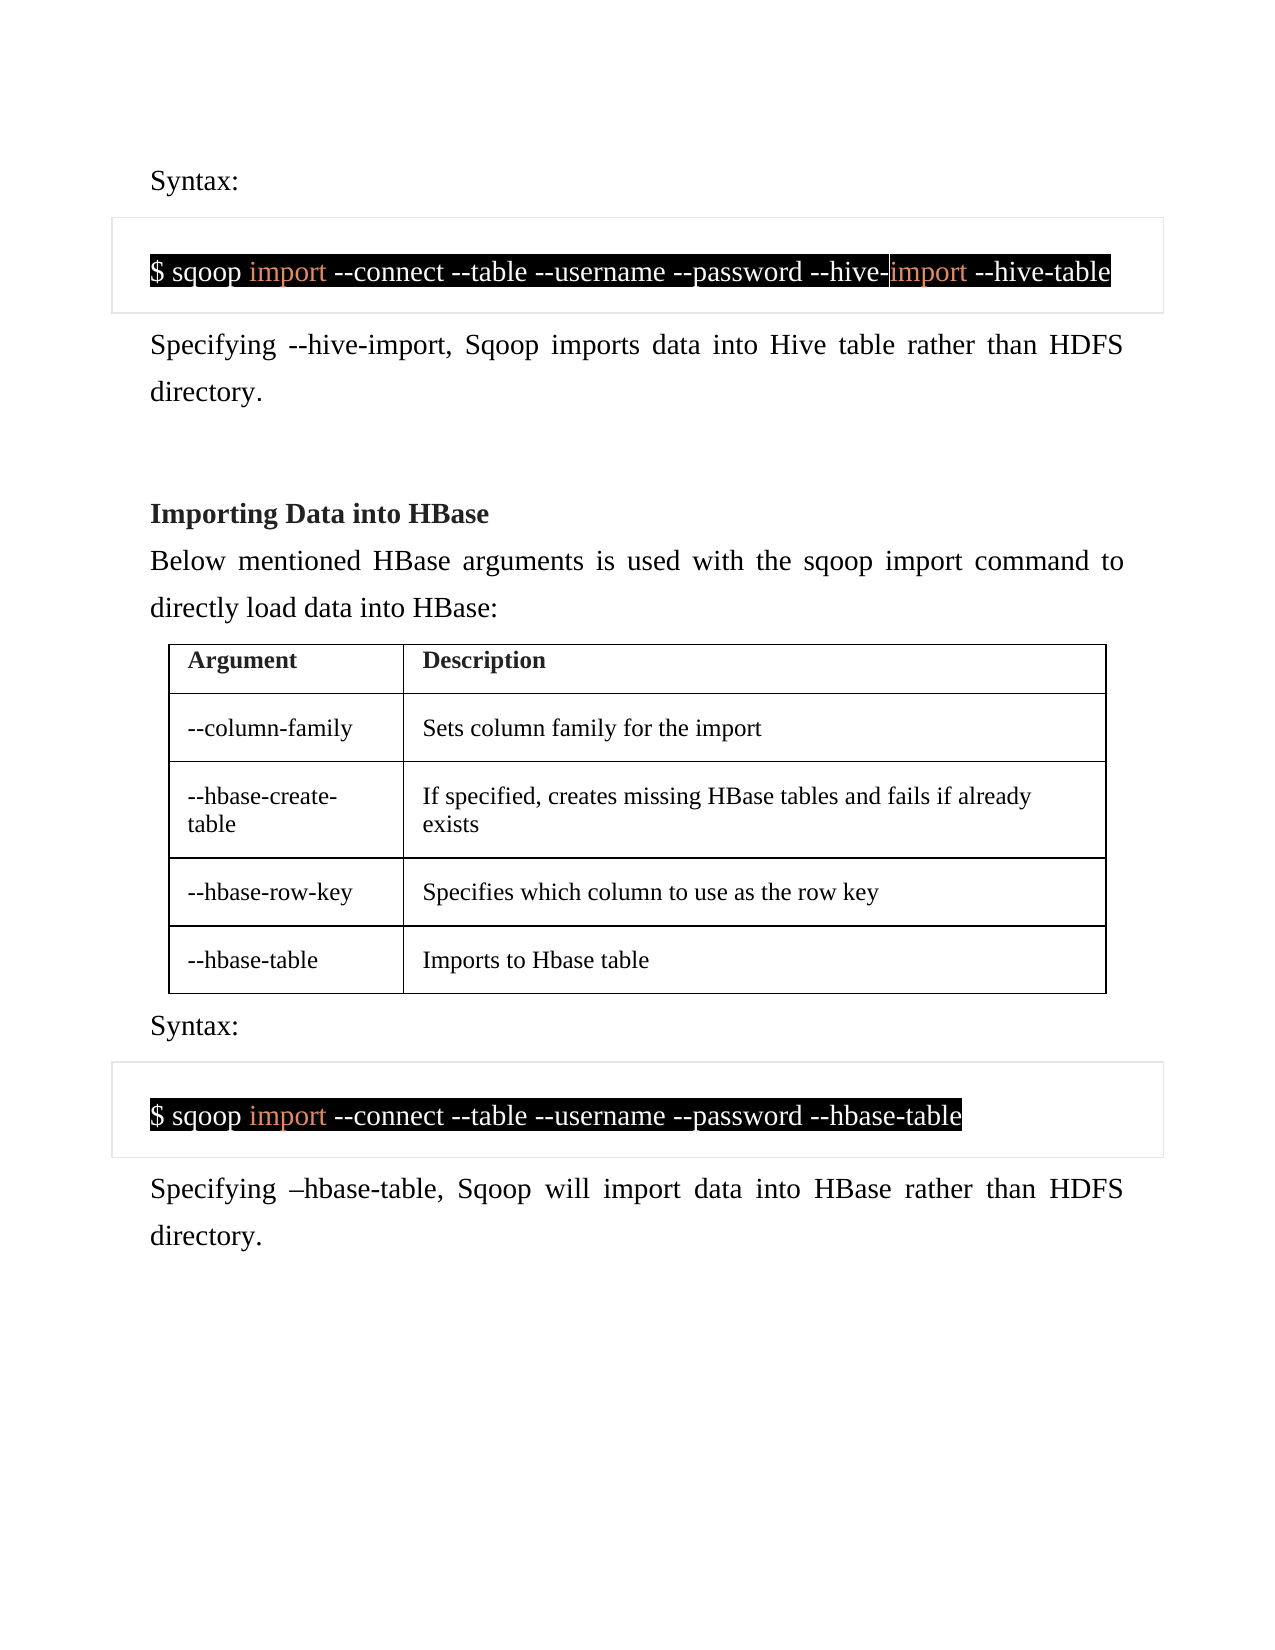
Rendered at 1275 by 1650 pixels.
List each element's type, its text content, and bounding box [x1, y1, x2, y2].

text Specifying --hive-import, Sqoop imports data into Hive table rather than HDFS directory. [150, 314, 1125, 407]
table_cell Specifies which column to use as the row key [404, 859, 1105, 925]
table_cell --hbase-create-table [170, 762, 403, 857]
table_cell --column-family [170, 694, 403, 761]
text Specifying –hbase-table, Sqoop will import data into HBase rather than HDFS directory. [150, 1158, 1125, 1252]
table_cell Sets column family for the import [404, 694, 1105, 761]
text Below mentioned HBase arguments is used with the sqoop import command to directly load data into HBase: [150, 530, 1125, 624]
table_cell Imports to Hbase table [404, 927, 1105, 993]
text $ sqoop import --connect --table --username --password --hive-import --hive-table [113, 218, 1163, 312]
text Syntax: [150, 150, 1125, 197]
subtitle Importing Data into HBase [150, 492, 1125, 530]
table_cell --hbase-table [170, 927, 403, 993]
table_cell If specified, creates missing HBase tables and fails if already exists [404, 762, 1105, 857]
table_cell --hbase-row-key [170, 859, 403, 925]
text $ sqoop import --connect --table --username --password --hbase-table [113, 1063, 1163, 1157]
table_header Description [404, 645, 1105, 693]
text Syntax: [150, 994, 1125, 1041]
table_header Argument [170, 645, 403, 693]
